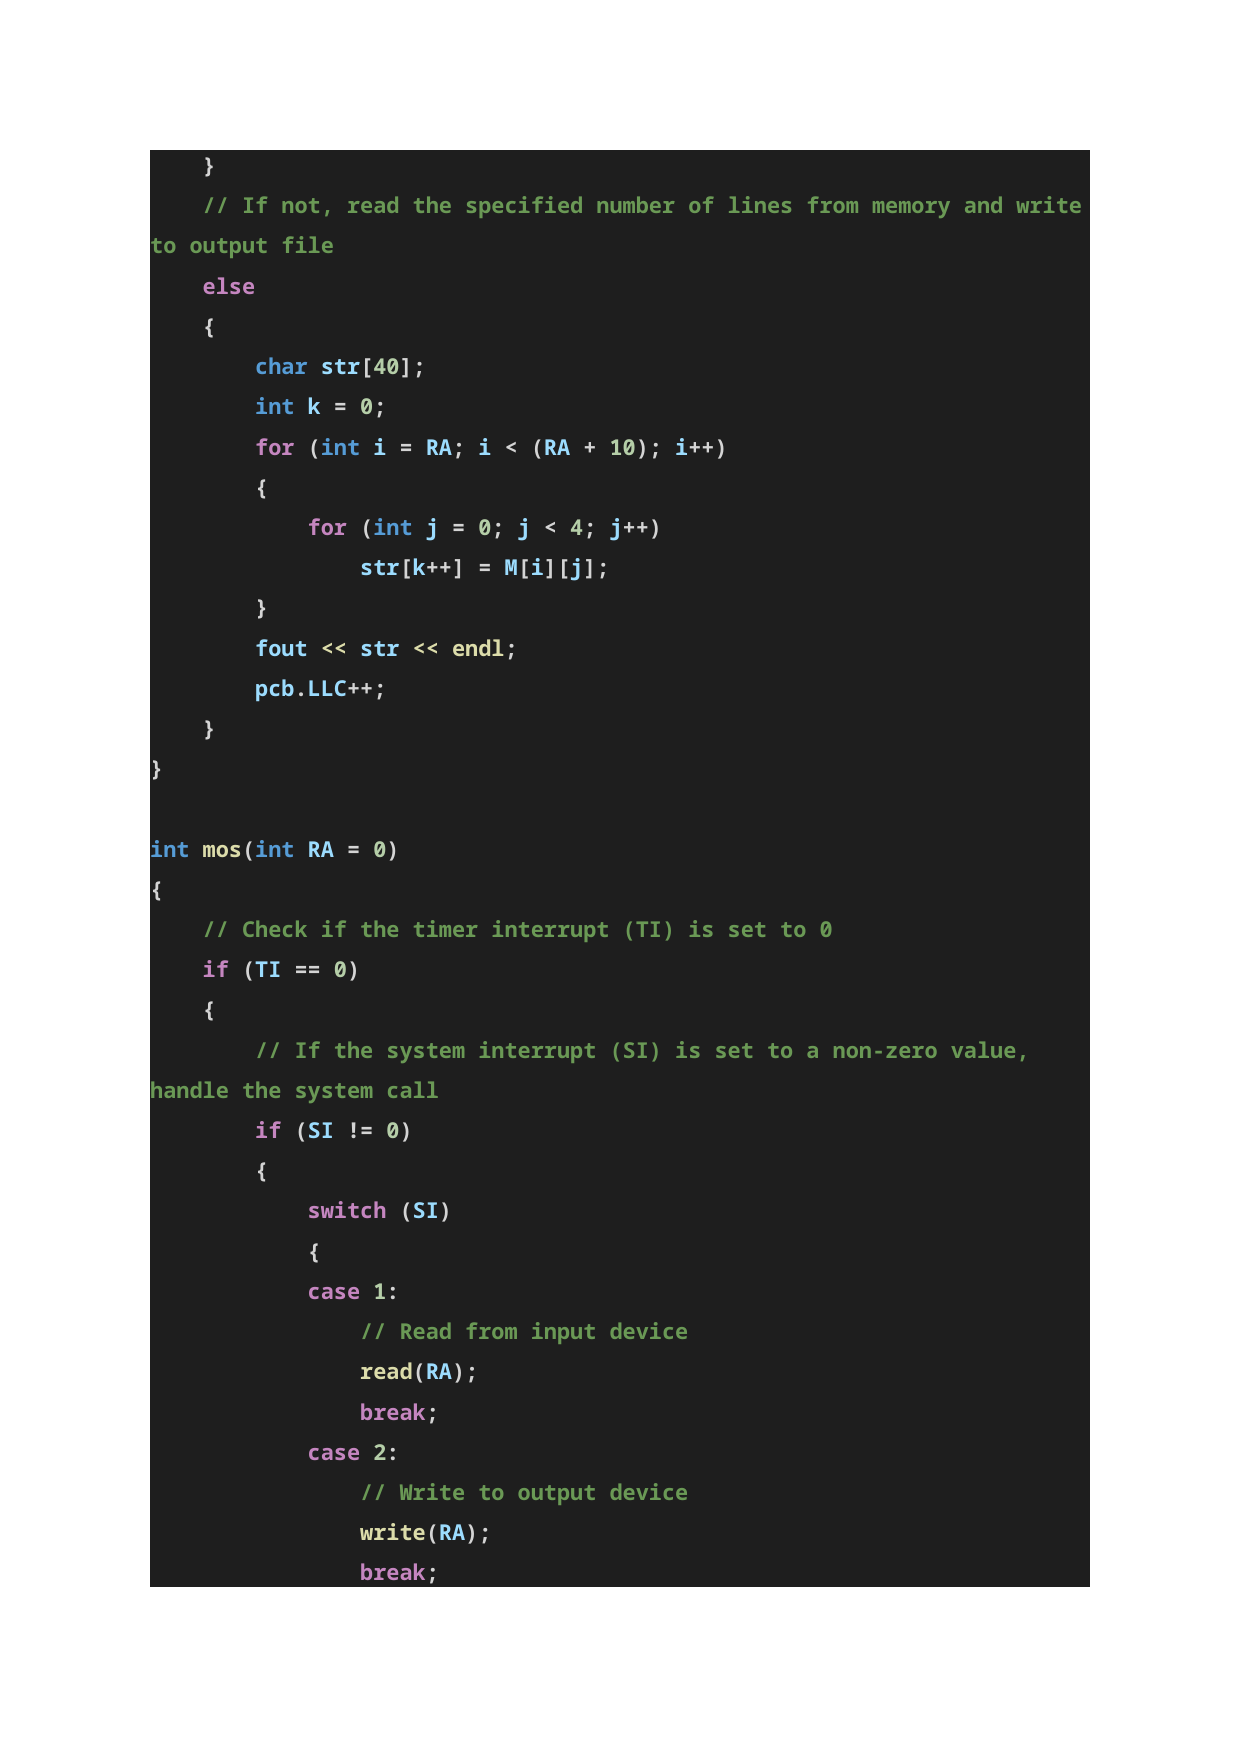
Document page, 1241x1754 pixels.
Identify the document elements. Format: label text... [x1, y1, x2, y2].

text fout << str << endl; [150, 632, 1090, 662]
text break; [150, 1557, 1090, 1587]
text } [150, 150, 1090, 180]
text else [150, 271, 1090, 300]
text // Write to output device [150, 1477, 1090, 1507]
text char str[40]; [150, 351, 1090, 381]
text // If not, read the specified number of lines from memory and write to output file [150, 190, 1090, 260]
text } [150, 753, 1090, 783]
text { [150, 472, 1090, 501]
text switch (SI) [150, 1195, 1090, 1225]
text case 2: [150, 1437, 1090, 1466]
text if (TI == 0) [150, 954, 1090, 984]
text // Check if the timer interrupt (TI) is set to 0 [150, 914, 1090, 944]
text case 1: [150, 1276, 1090, 1306]
text read(RA); [150, 1356, 1090, 1386]
text // Read from input device [150, 1316, 1090, 1346]
text int k = 0; [150, 391, 1090, 421]
text } [150, 592, 1090, 622]
text for (int j = 0; j < 4; j++) [150, 512, 1090, 542]
text int mos(int RA = 0) [150, 833, 1090, 863]
text for (int i = RA; i < (RA + 10); i++) [150, 431, 1090, 461]
text write(RA); [150, 1517, 1090, 1547]
text pcb.LLC++; [150, 673, 1090, 702]
text if (SI != 0) [150, 1115, 1090, 1145]
text { [150, 1155, 1090, 1185]
text { [150, 874, 1090, 903]
text // If the system interrupt (SI) is set to a non-zero value, handle the system call [150, 1034, 1090, 1104]
text break; [150, 1396, 1090, 1426]
text { [150, 994, 1090, 1024]
text { [150, 1236, 1090, 1265]
text { [150, 311, 1090, 341]
text str[k++] = M[i][j]; [150, 552, 1090, 582]
text } [150, 713, 1090, 743]
